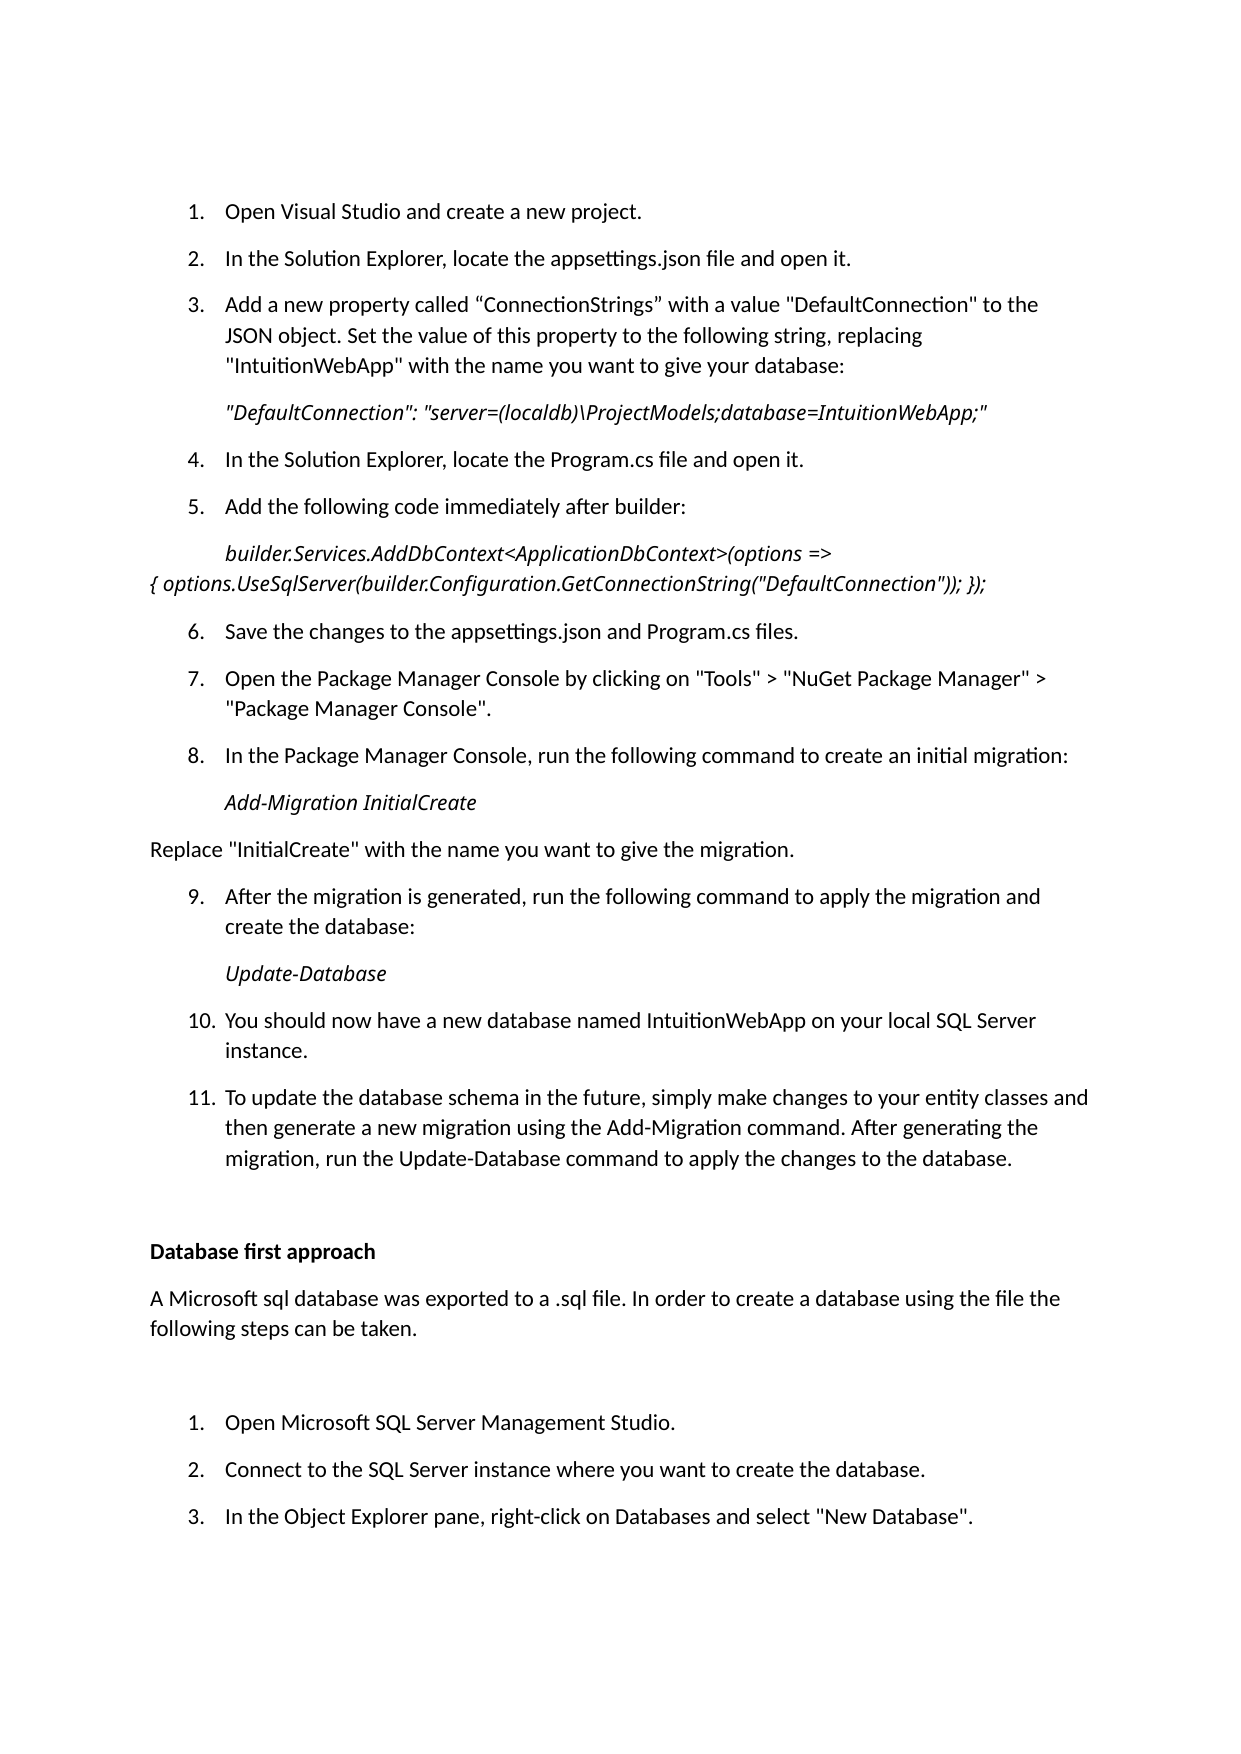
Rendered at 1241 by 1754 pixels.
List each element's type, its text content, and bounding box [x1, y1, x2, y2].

text Add-Migration InitialCreate [150, 788, 1090, 816]
list In the Object Explorer pane, right-click on Databases and select "New Database". [187, 1502, 1090, 1530]
list Open Microsoft SQL Server Management Studio. [187, 1408, 1090, 1436]
list Open Visual Studio and create a new project. [187, 197, 1090, 225]
text builder.Services.AddDbContext<ApplicationDbContext>(options => { options.UseSqlServer(builder.Configuration.GetConnectionString("DefaultConnection")); }); [150, 539, 1090, 598]
text Update-Database [150, 959, 1090, 987]
list In the Solution Explorer, locate the Program.cs file and open it. [187, 445, 1090, 473]
text "DefaultConnection": "server=(localdb)\ProjectModels;database=IntuitionWebApp;" [150, 398, 1090, 426]
list Open the Package Manager Console by clicking on "Tools" > "NuGet Package Manager" > "Package Manager Console". [187, 664, 1090, 722]
text Replace "InitialCreate" with the name you want to give the migration. [150, 835, 1090, 863]
list In the Package Manager Console, run the following command to create an initial migration: [187, 741, 1090, 769]
list To update the database schema in the future, simply make changes to your entity classes and then generate a new migration using the Add-Migration command. After generating the migration, run the Update-Database command to apply the changes to the database. [187, 1083, 1090, 1172]
list After the migration is generated, run the following command to apply the migration and create the database: [187, 882, 1090, 940]
list Save the changes to the appsettings.json and Program.cs files. [187, 617, 1090, 645]
list Add a new property called “ConnectionStrings” with a value "DefaultConnection" to the JSON object. Set the value of this property to the following string, replacing "IntuitionWebApp" with the name you want to give your database: [187, 291, 1090, 379]
list Connect to the SQL Server instance where you want to create the database. [187, 1455, 1090, 1483]
text A Microsoft sql database was exported to a .sql file. In order to create a database using the file the following steps can be taken. [150, 1284, 1090, 1343]
text Database first approach [150, 1237, 1090, 1266]
list In the Solution Explorer, locate the appsettings.json file and open it. [187, 244, 1090, 272]
list You should now have a new database named IntuitionWebApp on your local SQL Server instance. [187, 1006, 1090, 1064]
list Add the following code immediately after builder: [187, 492, 1090, 520]
